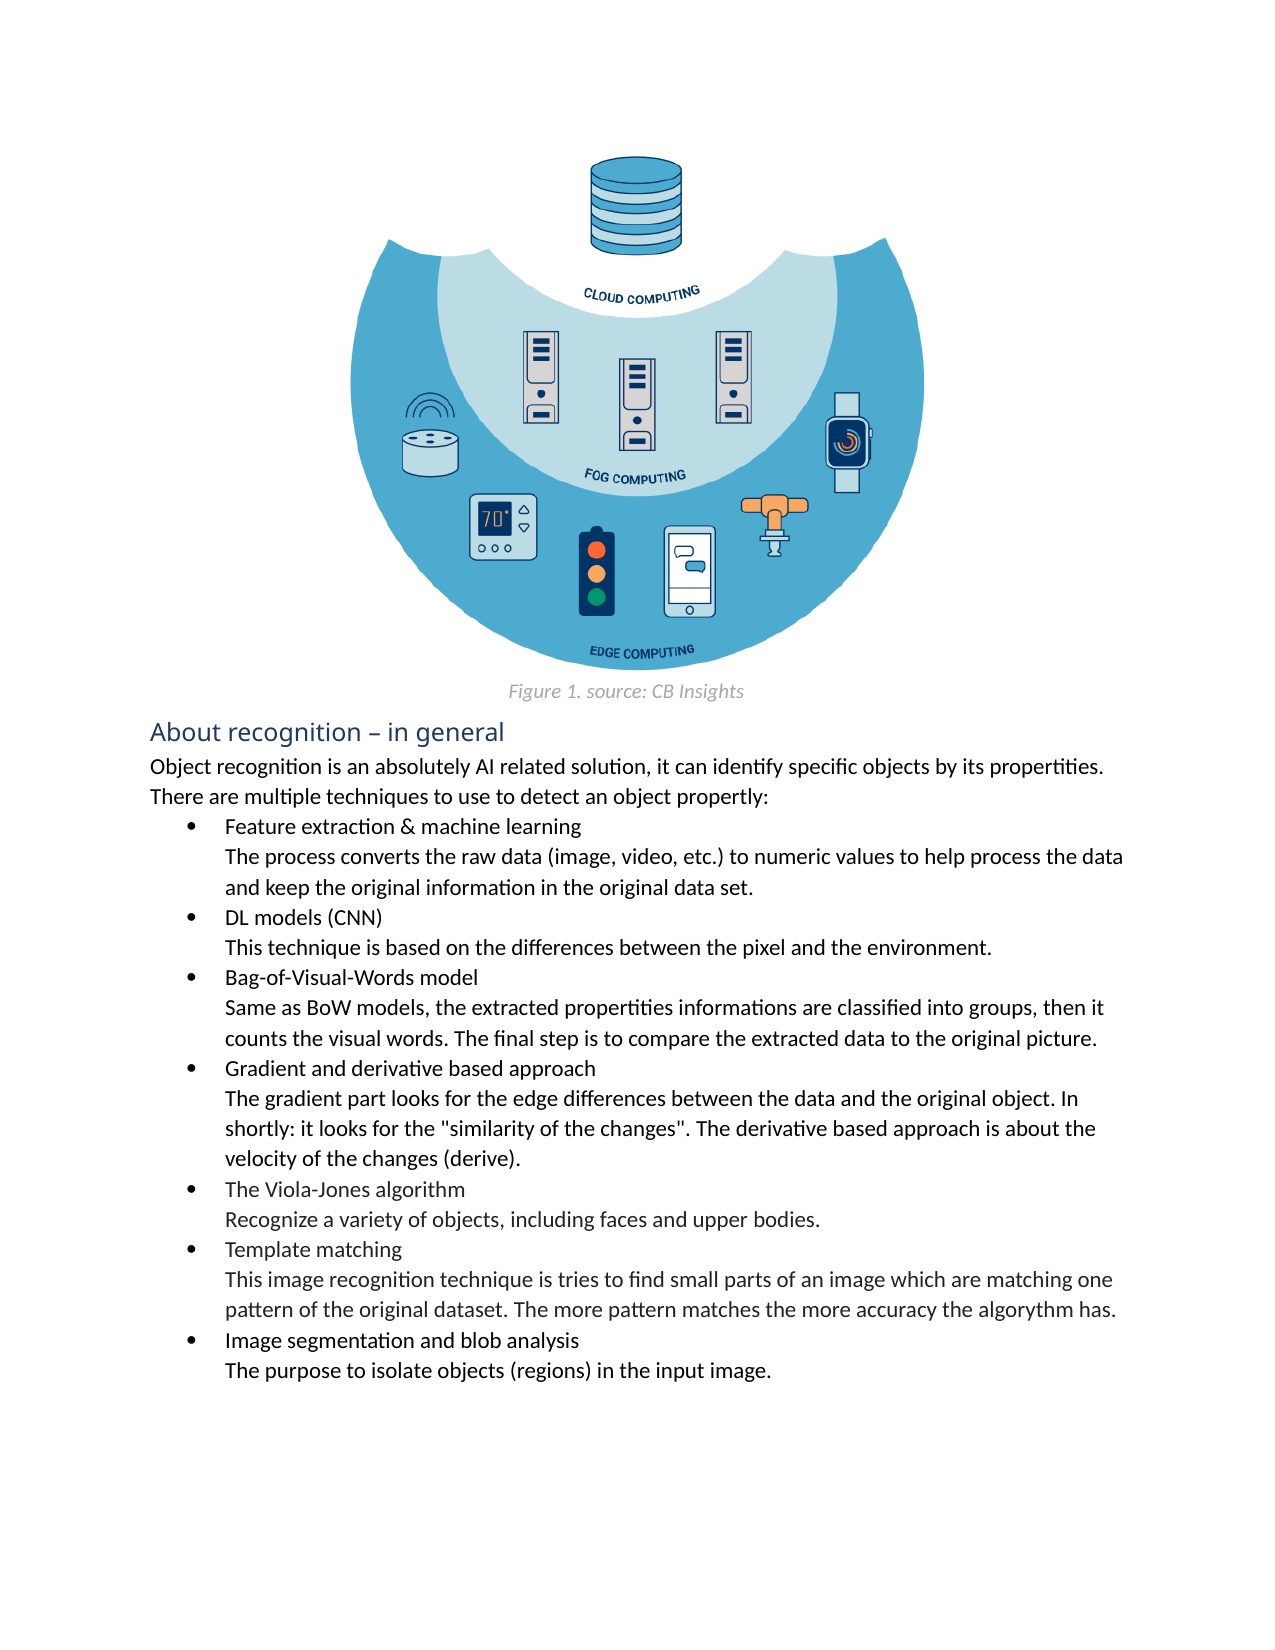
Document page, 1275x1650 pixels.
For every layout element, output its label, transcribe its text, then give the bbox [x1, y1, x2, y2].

text Object recognition is an absolutely AI related solution, it can identify specific objects by its propertities. There are multiple techniques to use to detect an object propertly: [150, 752, 1125, 810]
list Gradient and derivative based approach The gradient part looks for the edge differences between the data and the original object. In shortly: it looks for the "similarity of the changes". The derivative based approach is about the velocity of the changes (derive). [187, 1054, 1125, 1172]
list Bag-of-Visual-Words model Same as BoW models, the extracted propertities informations are classified into groups, then it counts the visual words. The final step is to compare the extracted data to the original picture. [187, 963, 1125, 1052]
subtitle About recognition – in general [150, 684, 1125, 749]
list Feature extraction & machine learning The process converts the raw data (image, video, etc.) to numeric values to help process the data and keep the original information in the original data set. [187, 812, 1125, 901]
list The Viola-Jones algorithm Recognize a variety of objects, including faces and upper bodies. [187, 1175, 1125, 1233]
list Template matching This image recognition technique is tries to find small parts of an image which are matching one pattern of the original dataset. The more pattern matches the more accuracy the algorythm has. [187, 1235, 1125, 1323]
list DL models (CNN) This technique is based on the differences between the pixel and the environment. [187, 903, 1125, 961]
picture [342, 150, 933, 678]
list Image segmentation and blob analysis The purpose to isolate objects (regions) in the input image. [187, 1326, 1125, 1384]
